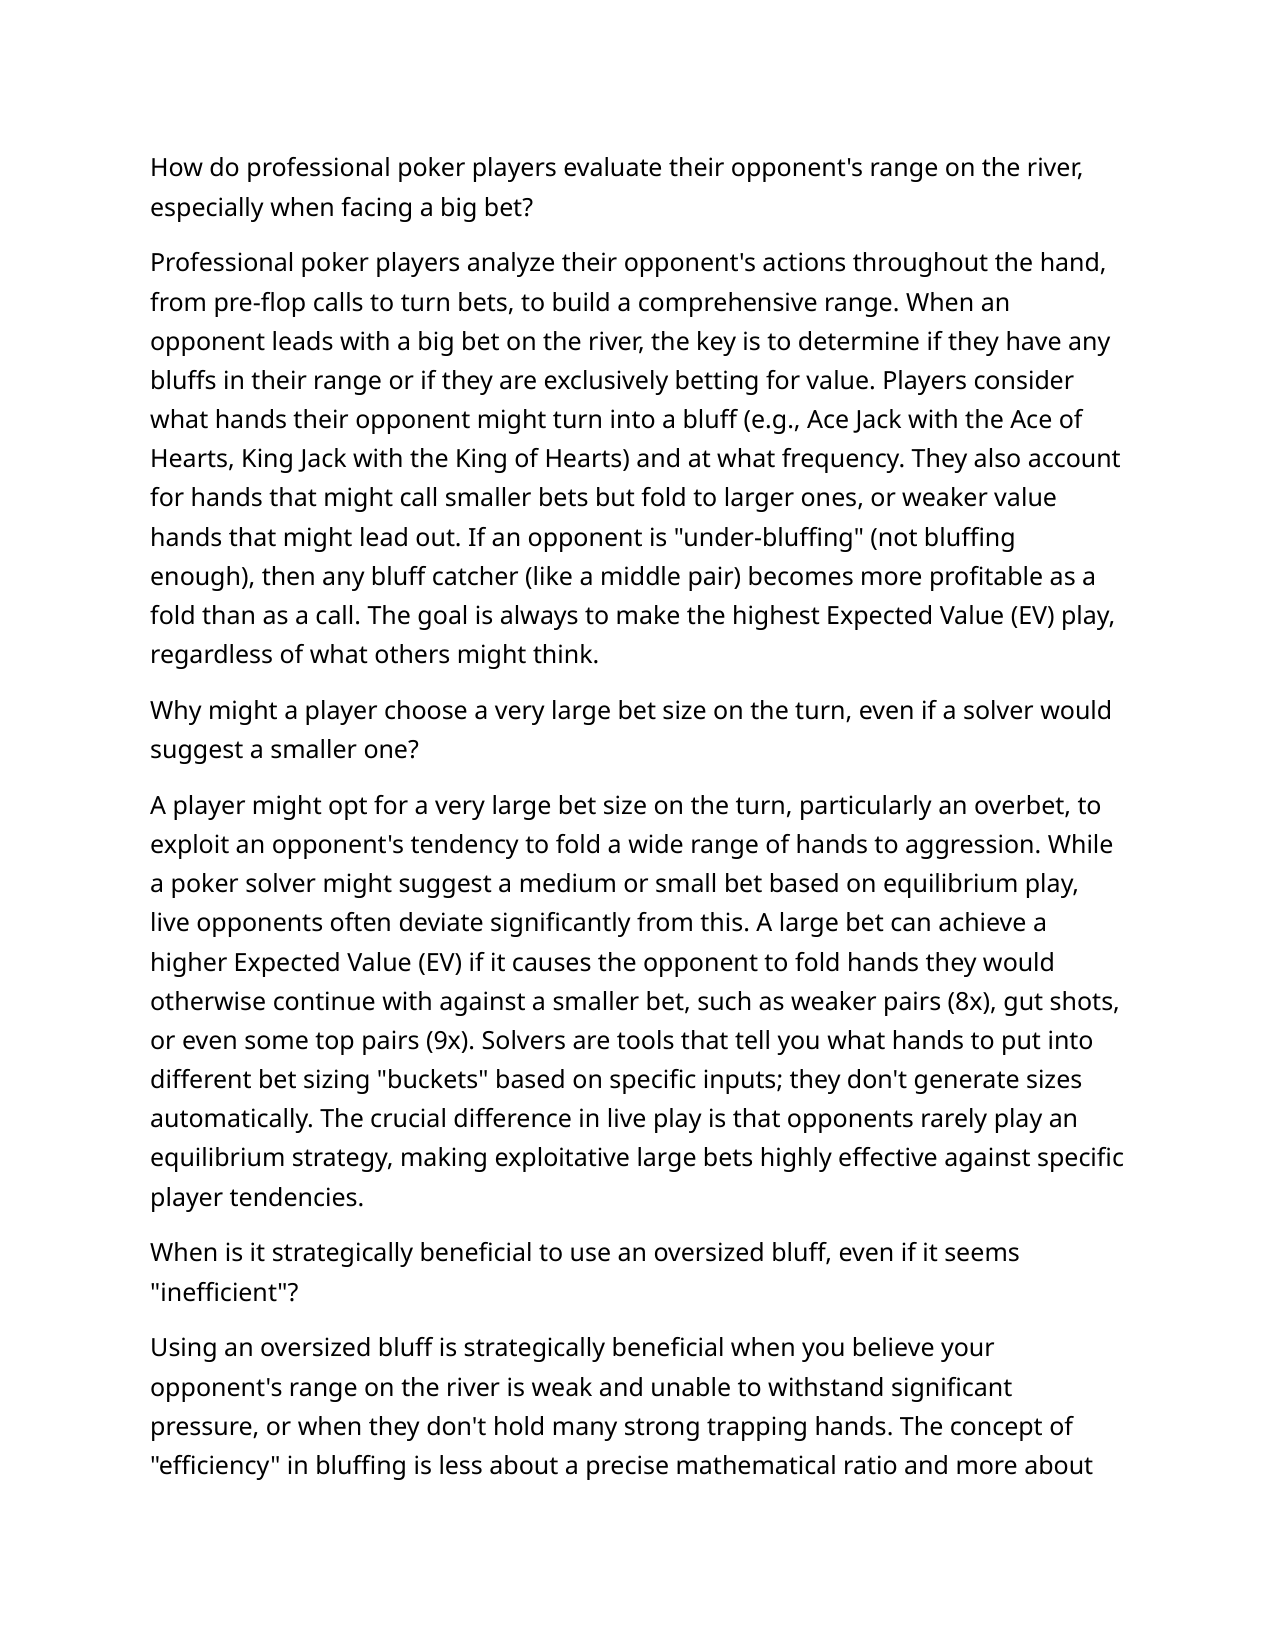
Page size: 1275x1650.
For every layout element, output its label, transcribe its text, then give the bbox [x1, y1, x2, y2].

text How do professional poker players evaluate their opponent's range on the river, especially when facing a big bet? [150, 150, 1125, 223]
text Why might a player choose a very large bet size on the turn, even if a solver would suggest a smaller one? [150, 692, 1125, 766]
text When is it strategically beneficial to use an oversized bluff, even if it seems "inefficient"? [150, 1235, 1125, 1308]
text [150, 1330, 1125, 1482]
text A player might opt for a very large bet size on the turn, particularly an overbet, to exploit an opponent's tendency to fold a wide range of hands to aggression. While a poker solver might suggest a medium or small bet based on equilibrium play, live opponents often deviate significantly from this. A large bet can achieve a higher Expected Value (EV) if it causes the opponent to fold hands they would otherwise continue with against a smaller bet, such as weaker pairs (8x), gut shots, or even some top pairs (9x). Solvers are tools that tell you what hands to put into different bet sizing "buckets" based on specific inputs; they don't generate sizes automatically. The crucial difference in live play is that opponents rarely play an equilibrium strategy, making exploitative large bets highly effective against specific player tendencies. [150, 787, 1125, 1213]
text Professional poker players analyze their opponent's actions throughout the hand, from pre-flop calls to turn bets, to build a comprehensive range. When an opponent leads with a big bet on the river, the key is to determine if they have any bluffs in their range or if they are exclusively betting for value. Players consider what hands their opponent might turn into a bluff (e.g., Ace Jack with the Ace of Hearts, King Jack with the King of Hearts) and at what frequency. They also account for hands that might call smaller bets but fold to larger ones, or weaker value hands that might lead out. If an opponent is "under-bluffing" (not bluffing enough), then any bluff catcher (like a middle pair) becomes more profitable as a fold than as a call. The goal is always to make the highest Expected Value (EV) play, regardless of what others might think. [150, 245, 1125, 671]
